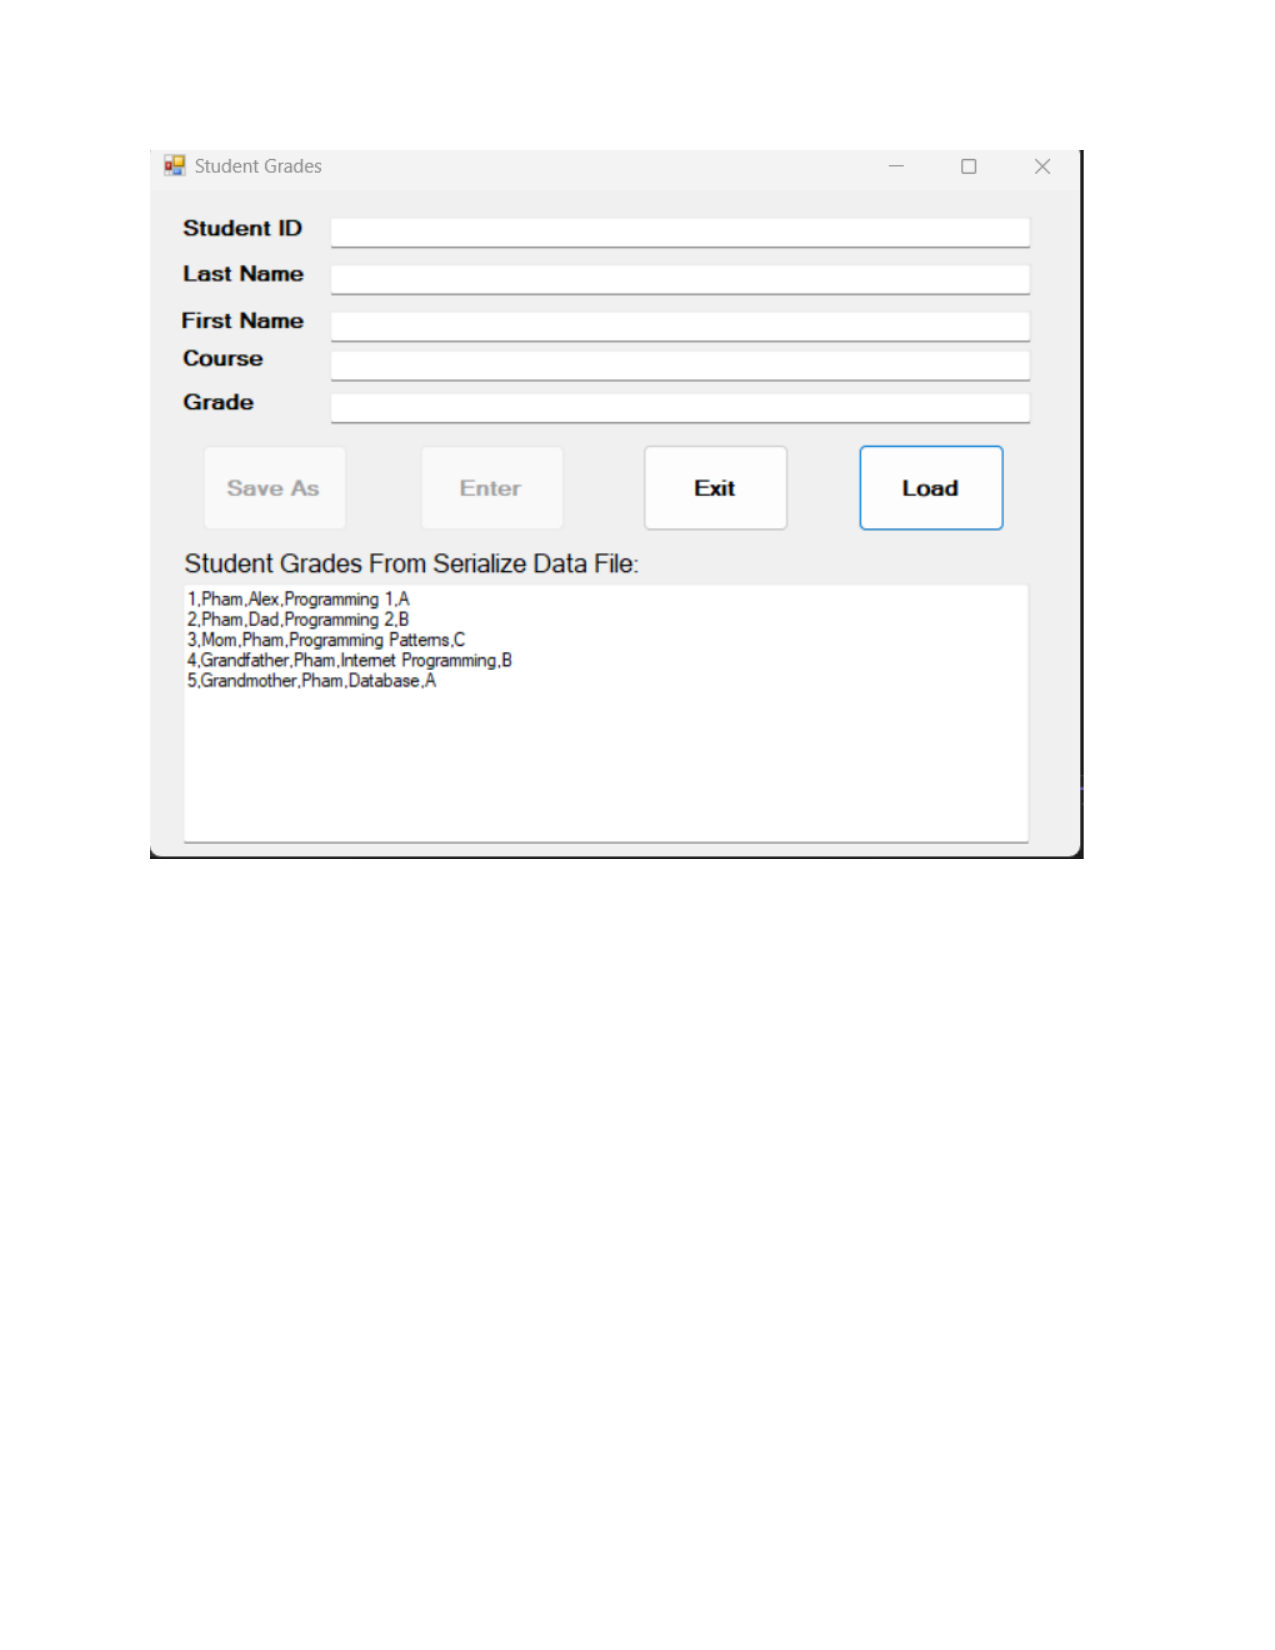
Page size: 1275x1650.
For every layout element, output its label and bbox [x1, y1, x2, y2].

picture [150, 150, 1084, 859]
